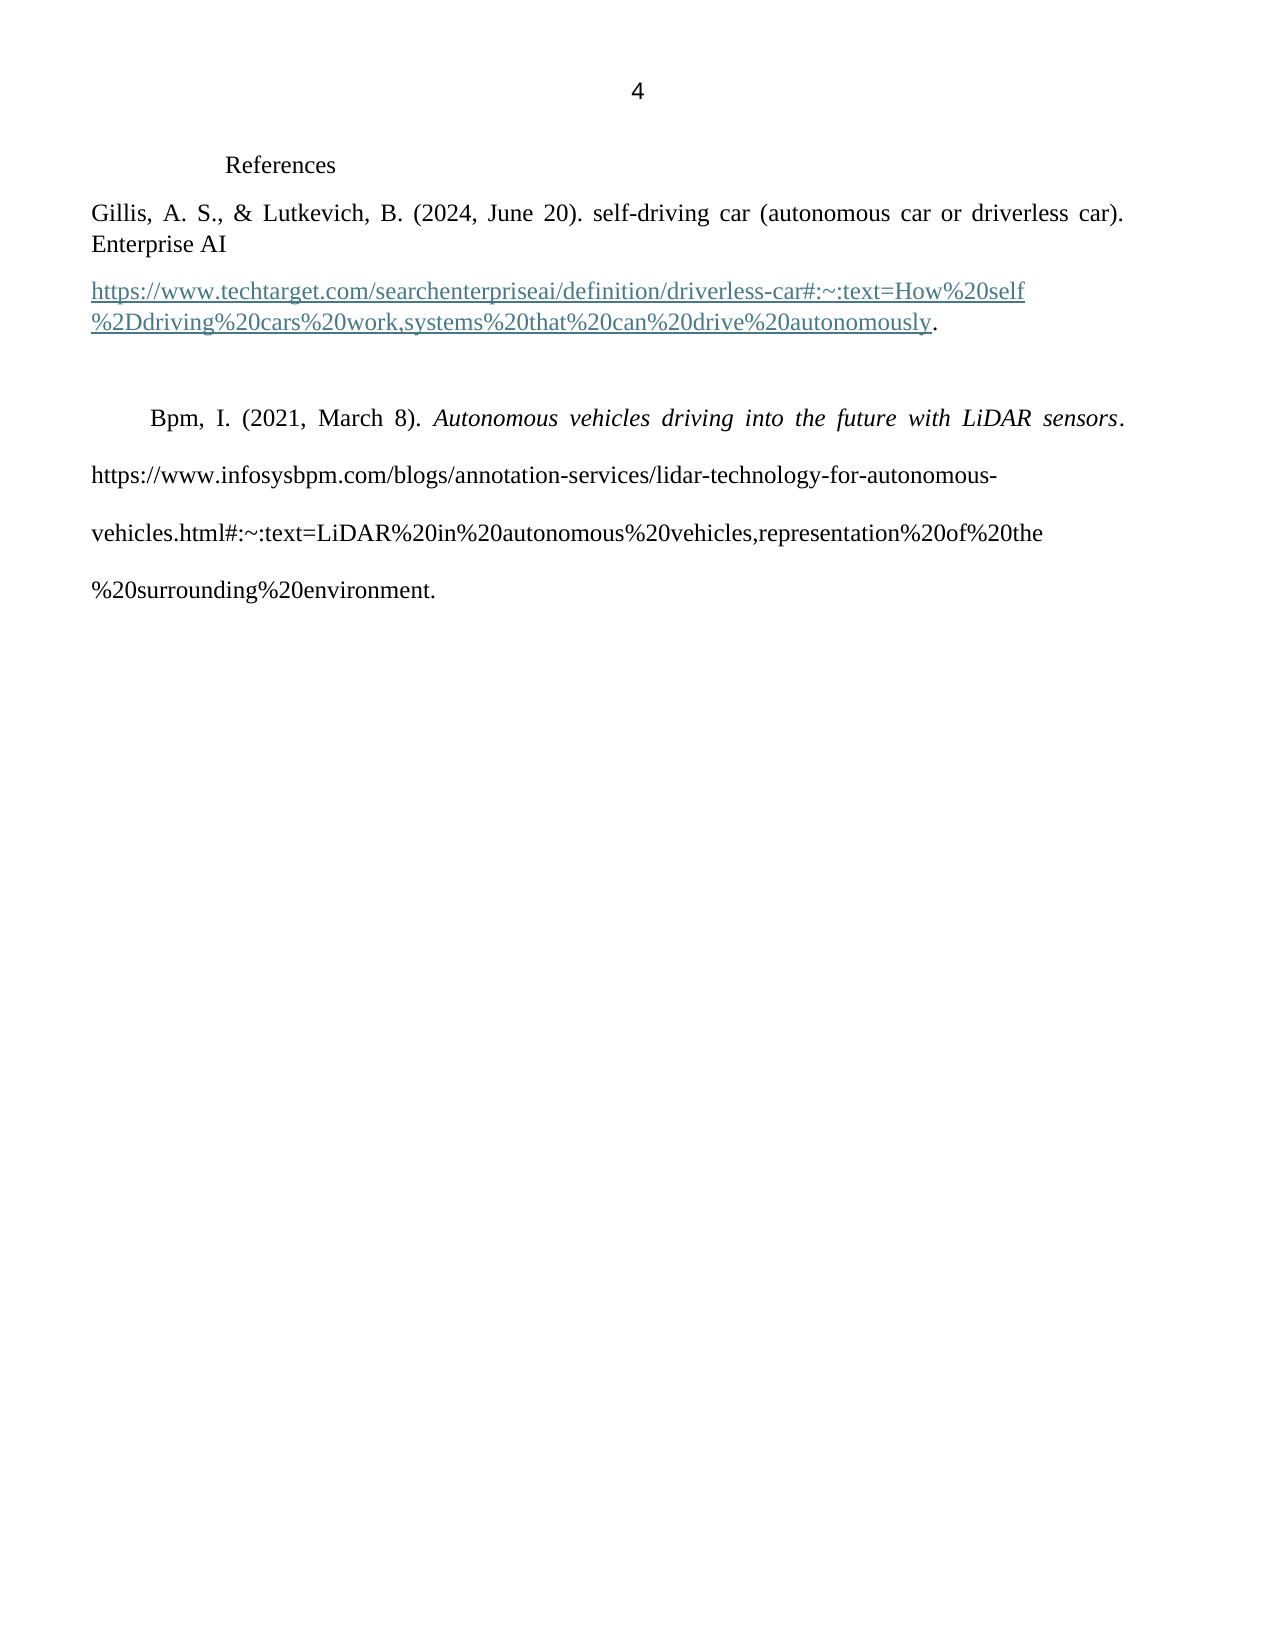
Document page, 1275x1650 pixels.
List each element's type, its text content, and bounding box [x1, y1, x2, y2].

text References [150, 150, 1125, 179]
text Bpm, I. (2021, March 8). Autonomous vehicles driving into the future with LiDAR sensors. https://www.infosysbpm.com/blogs/annotation-services/lidar-technology-for-autonomous-vehicles.html#:~:text=LiDAR%20in%20autonomous%20vehicles,representation%20of%20the%20surrounding%20environment. [91, 403, 1125, 604]
text Gillis, A. S., & Lutkevich, B. (2024, June 20). self-driving car (autonomous car or driverless car). Enterprise AI [91, 198, 1125, 257]
text https://www.techtarget.com/searchenterpriseai/definition/driverless-car#:~:text=How%20self%2Ddriving%20cars%20work,systems%20that%20can%20drive%20autonomously. [91, 276, 1125, 336]
